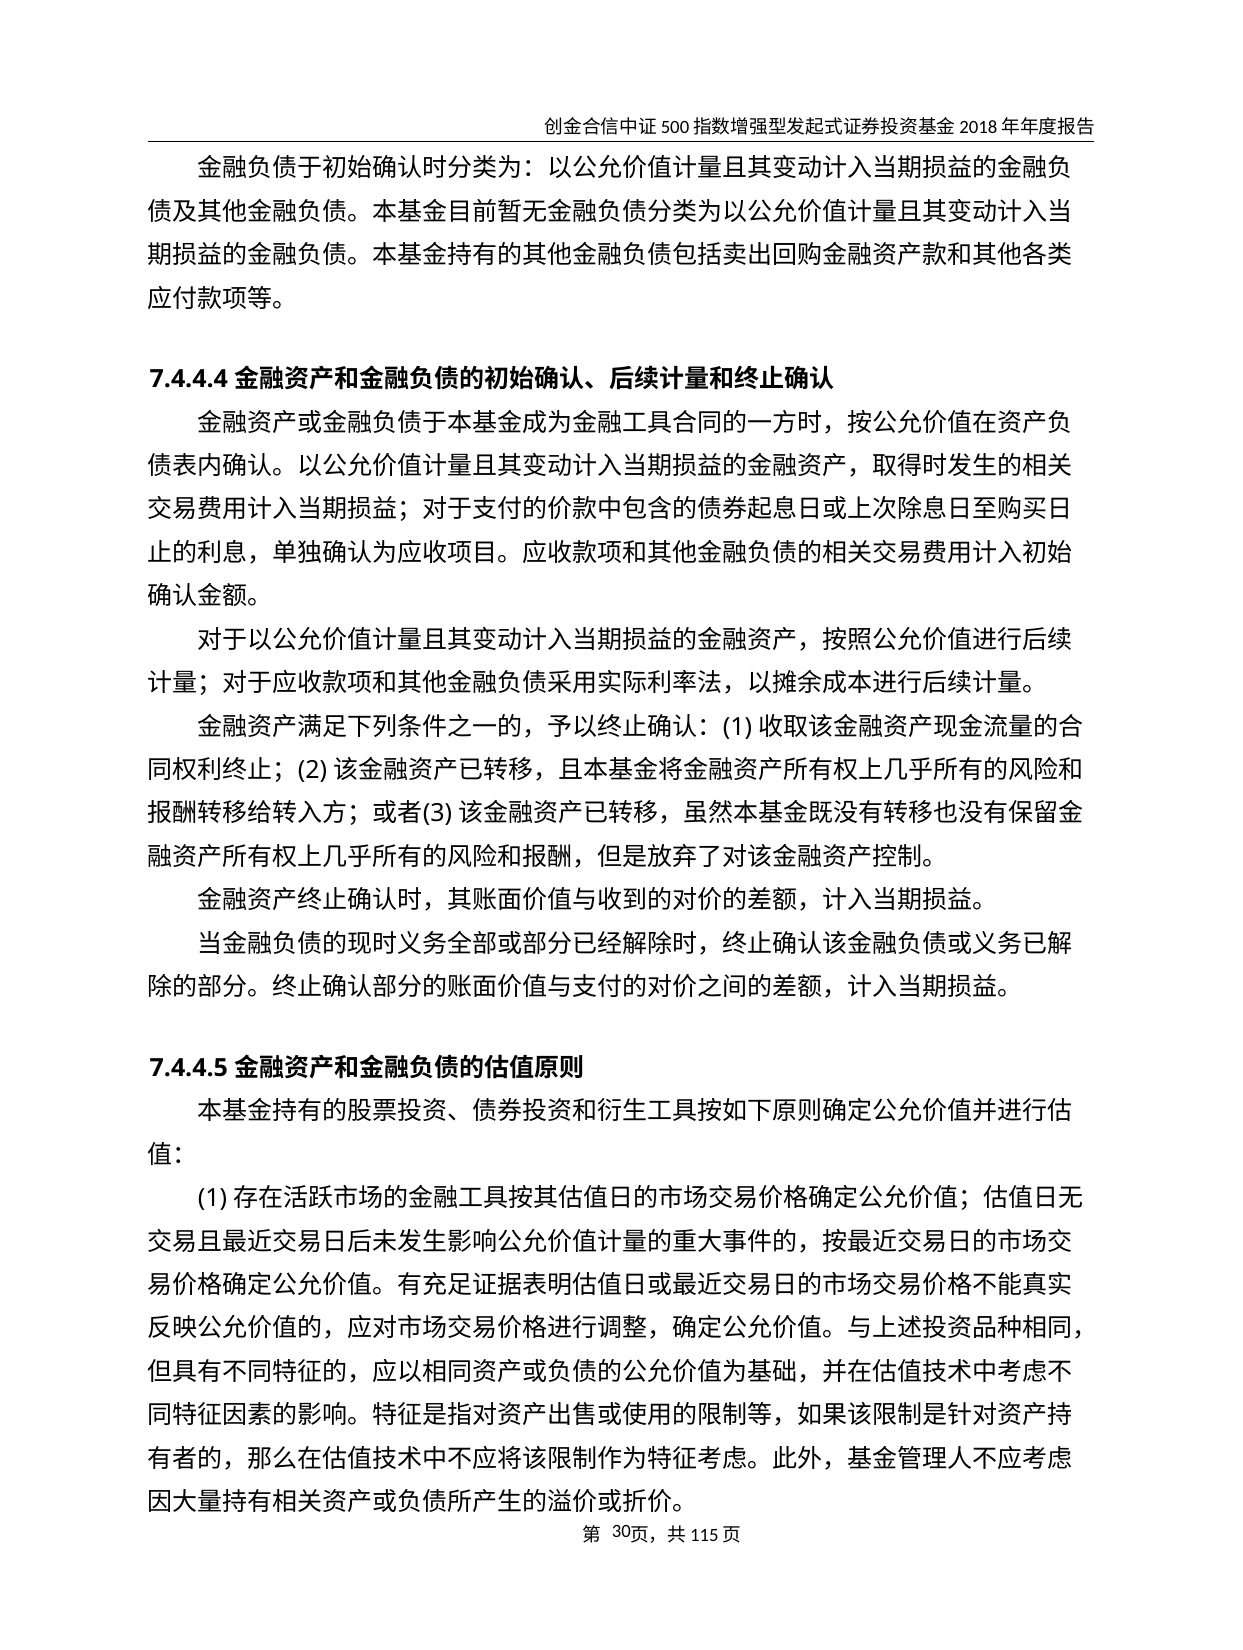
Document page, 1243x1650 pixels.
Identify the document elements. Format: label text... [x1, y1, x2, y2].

text 7.4.4.4 金融资产和金融负债的初始确认、后续计量和终止确认 [149, 358, 1094, 395]
text 金融资产终止确认时，其账面价值与收到的对价的差额，计入当期损益。 [148, 880, 1094, 916]
text 金融资产满足下列条件之一的，予以终止确认：(1) 收取该金融资产现金流量的合同权利终止；(2) 该金融资产已转移，且本基金将金融资产所有权上几乎所有的风险和报酬转移给转入方；或者(3) 该金融资产已转移，虽然本基金既没有转移也没有保留金融资产所有权上几乎所有的风险和报酬，但是放弃了对该金融资产控制。 [148, 706, 1094, 873]
text 金融资产或金融负债于本基金成为金融工具合同的一方时，按公允价值在资产负债表内确认。以公允价值计量且其变动计入当期损益的金融资产，取得时发生的相关交易费用计入当期损益；对于支付的价款中包含的债券起息日或上次除息日至购买日止的利息，单独确认为应收项目。应收款项和其他金融负债的相关交易费用计入初始确认金额。 [148, 402, 1094, 612]
text 对于以公允价值计量且其变动计入当期损益的金融资产，按照公允价值进行后续计量；对于应收款项和其他金融负债采用实际利率法，以摊余成本进行后续计量。 [148, 619, 1094, 699]
text 7.4.4.5 金融资产和金融负债的估值原则 [149, 1047, 1094, 1083]
text 金融负债于初始确认时分类为：以公允价值计量且其变动计入当期损益的金融负债及其他金融负债。本基金目前暂无金融负债分类为以公允价值计量且其变动计入当期损益的金融负债。本基金持有的其他金融负债包括卖出回购金融资产款和其他各类应付款项等。 [148, 148, 1094, 314]
text (1) 存在活跃市场的金融工具按其估值日的市场交易价格确定公允价值；估值日无交易且最近交易日后未发生影响公允价值计量的重大事件的，按最近交易日的市场交易价格确定公允价值。有充足证据表明估值日或最近交易日的市场交易价格不能真实反映公允价值的，应对市场交易价格进行调整，确定公允价值。与上述投资品种相同，但具有不同特征的，应以相同资产或负债的公允价值为基础，并在估值技术中考虑不同特征因素的影响。特征是指对资产出售或使用的限制等，如果该限制是针对资产持有者的，那么在估值技术中不应将该限制作为特征考虑。此外，基金管理人不应考虑因大量持有相关资产或负债所产生的溢价或折价。 [148, 1177, 1094, 1518]
text 当金融负债的现时义务全部或部分已经解除时，终止确认该金融负债或义务已解除的部分。终止确认部分的账面价值与支付的对价之间的差额，计入当期损益。 [148, 923, 1094, 1003]
text 本基金持有的股票投资、债券投资和衍生工具按如下原则确定公允价值并进行估值： [148, 1091, 1094, 1170]
